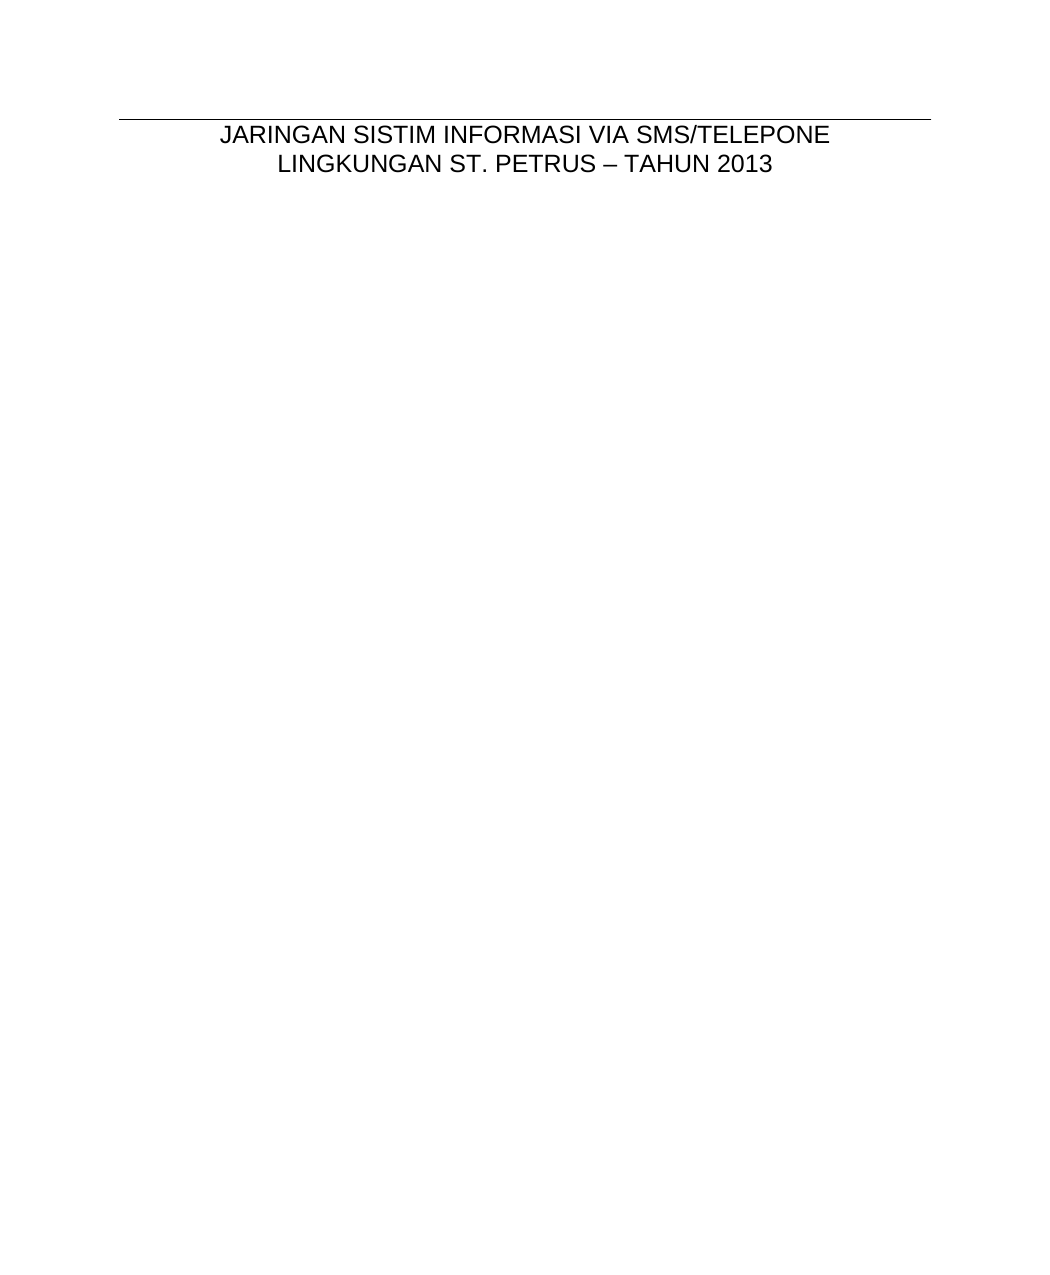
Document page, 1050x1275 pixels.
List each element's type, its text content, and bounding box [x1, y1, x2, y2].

text LINGKUNGAN ST. PETRUS – TAHUN 2013 [118, 149, 931, 178]
text JARINGAN SISTIM INFORMASI VIA SMS/TELEPONE [118, 120, 931, 149]
